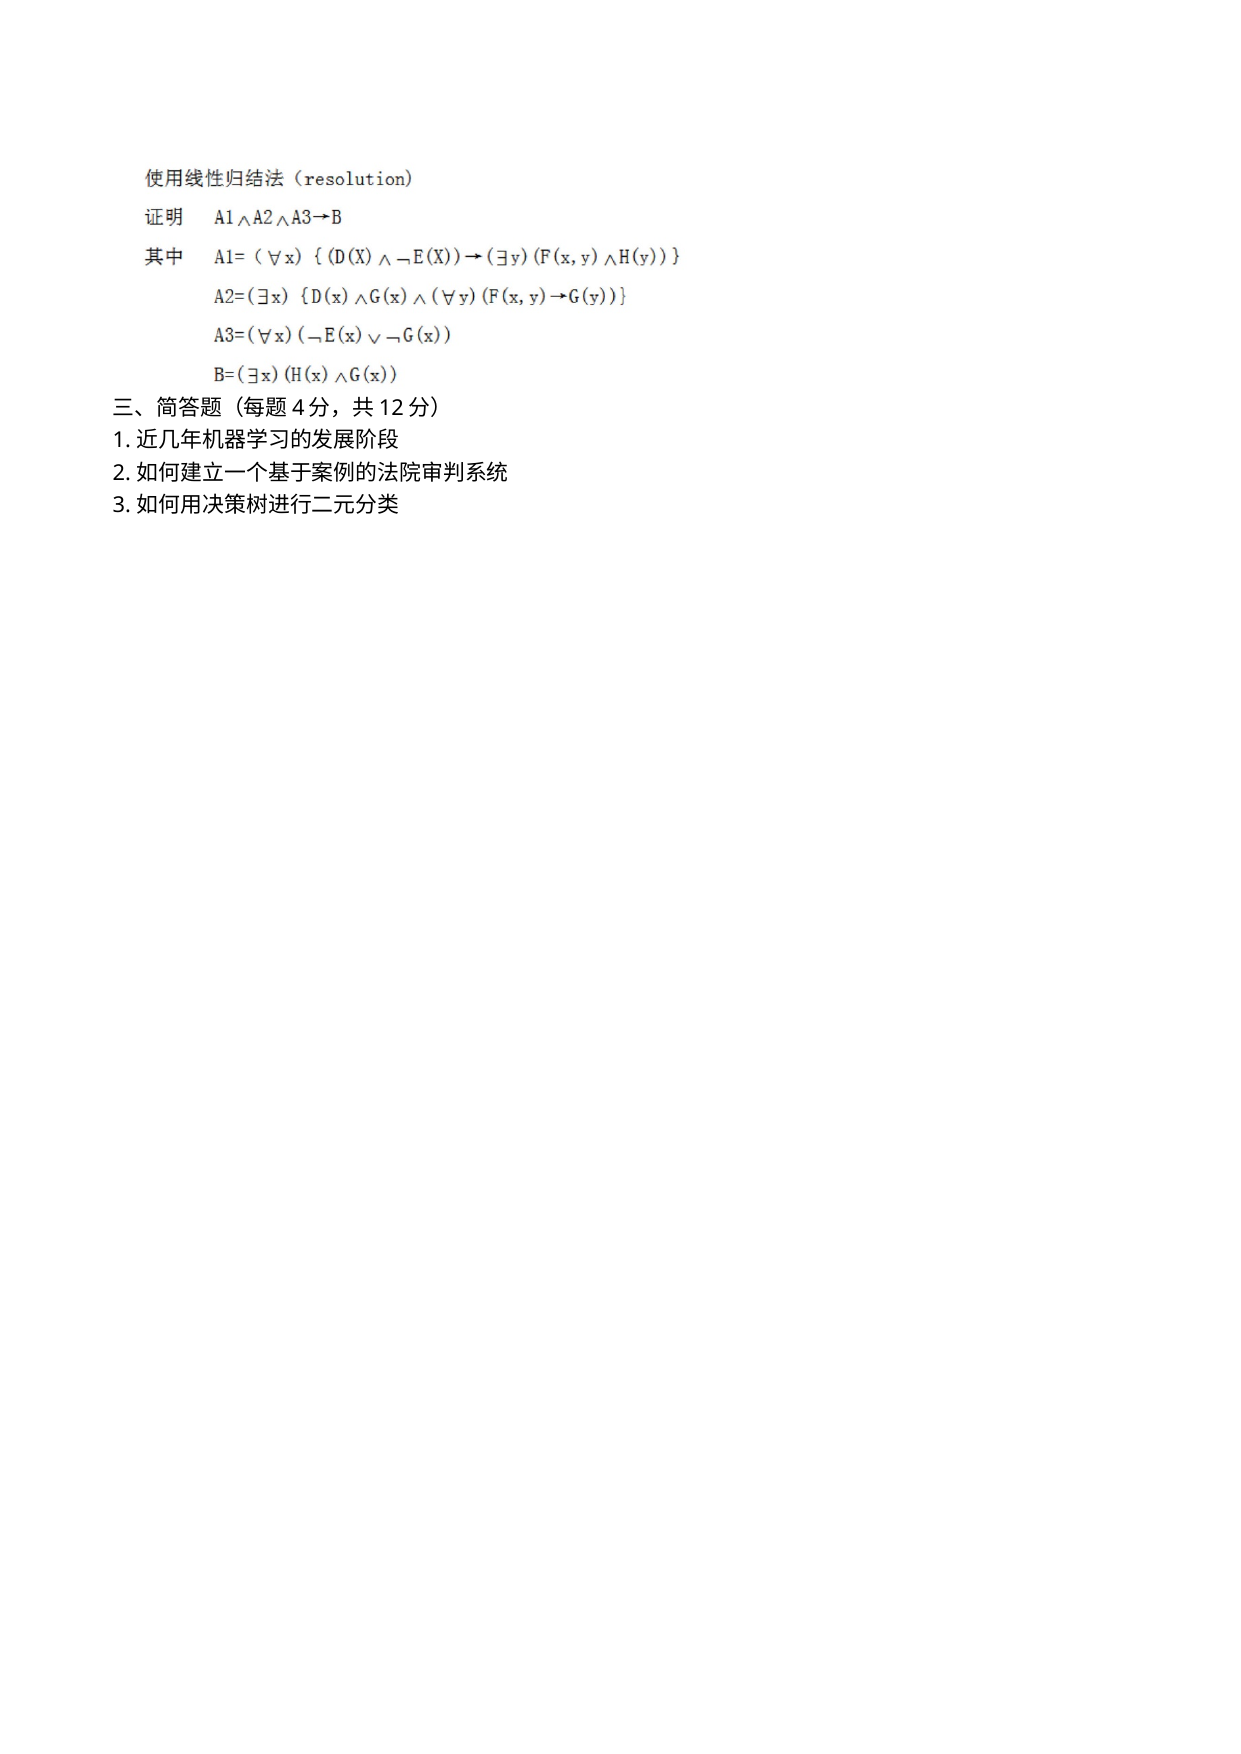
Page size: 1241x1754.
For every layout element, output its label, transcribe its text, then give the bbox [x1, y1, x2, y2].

text 1. 近几年机器学习的发展阶段 [112, 422, 1128, 454]
picture [112, 162, 700, 389]
text 2. 如何建立一个基于案例的法院审判系统 [112, 454, 1128, 487]
text 三、简答题（每题4分，共12分） [112, 389, 1128, 422]
text 3. 如何用决策树进行二元分类 [112, 487, 1128, 519]
